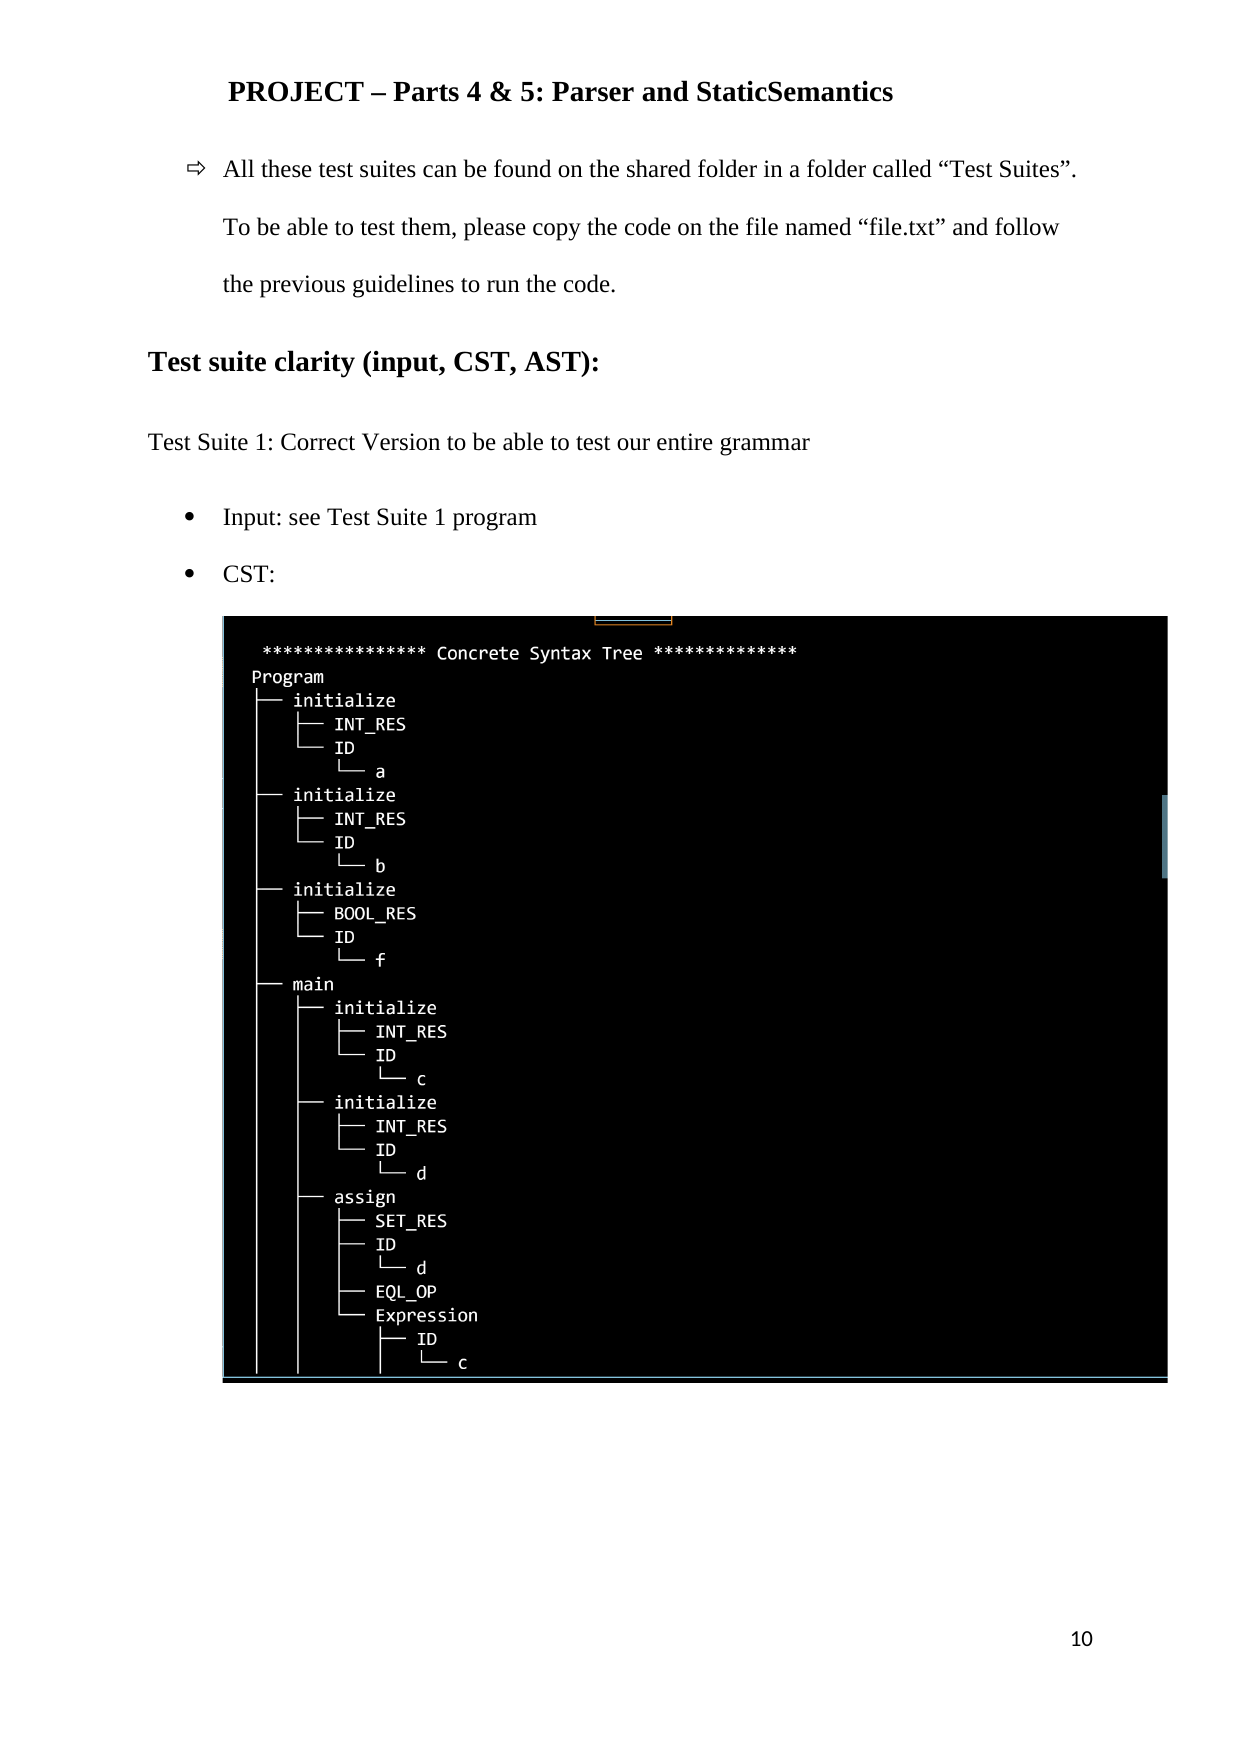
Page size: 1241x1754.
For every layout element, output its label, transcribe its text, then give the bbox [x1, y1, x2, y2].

list Input: see Test Suite 1 program [185, 502, 1093, 530]
text Test Suite 1: Correct Version to be able to test our entire grammar [148, 427, 1093, 456]
list CST: [185, 559, 1093, 588]
text Test suite clarity (input, CST, AST): [148, 344, 1093, 377]
list All these test suites can be found on the shared folder in a folder called “Test Suites”. To be able to test them, please copy the code on the file named “file.txt” and follow the previous guidelines to run the code. [185, 154, 1093, 298]
picture [222, 616, 1168, 1383]
